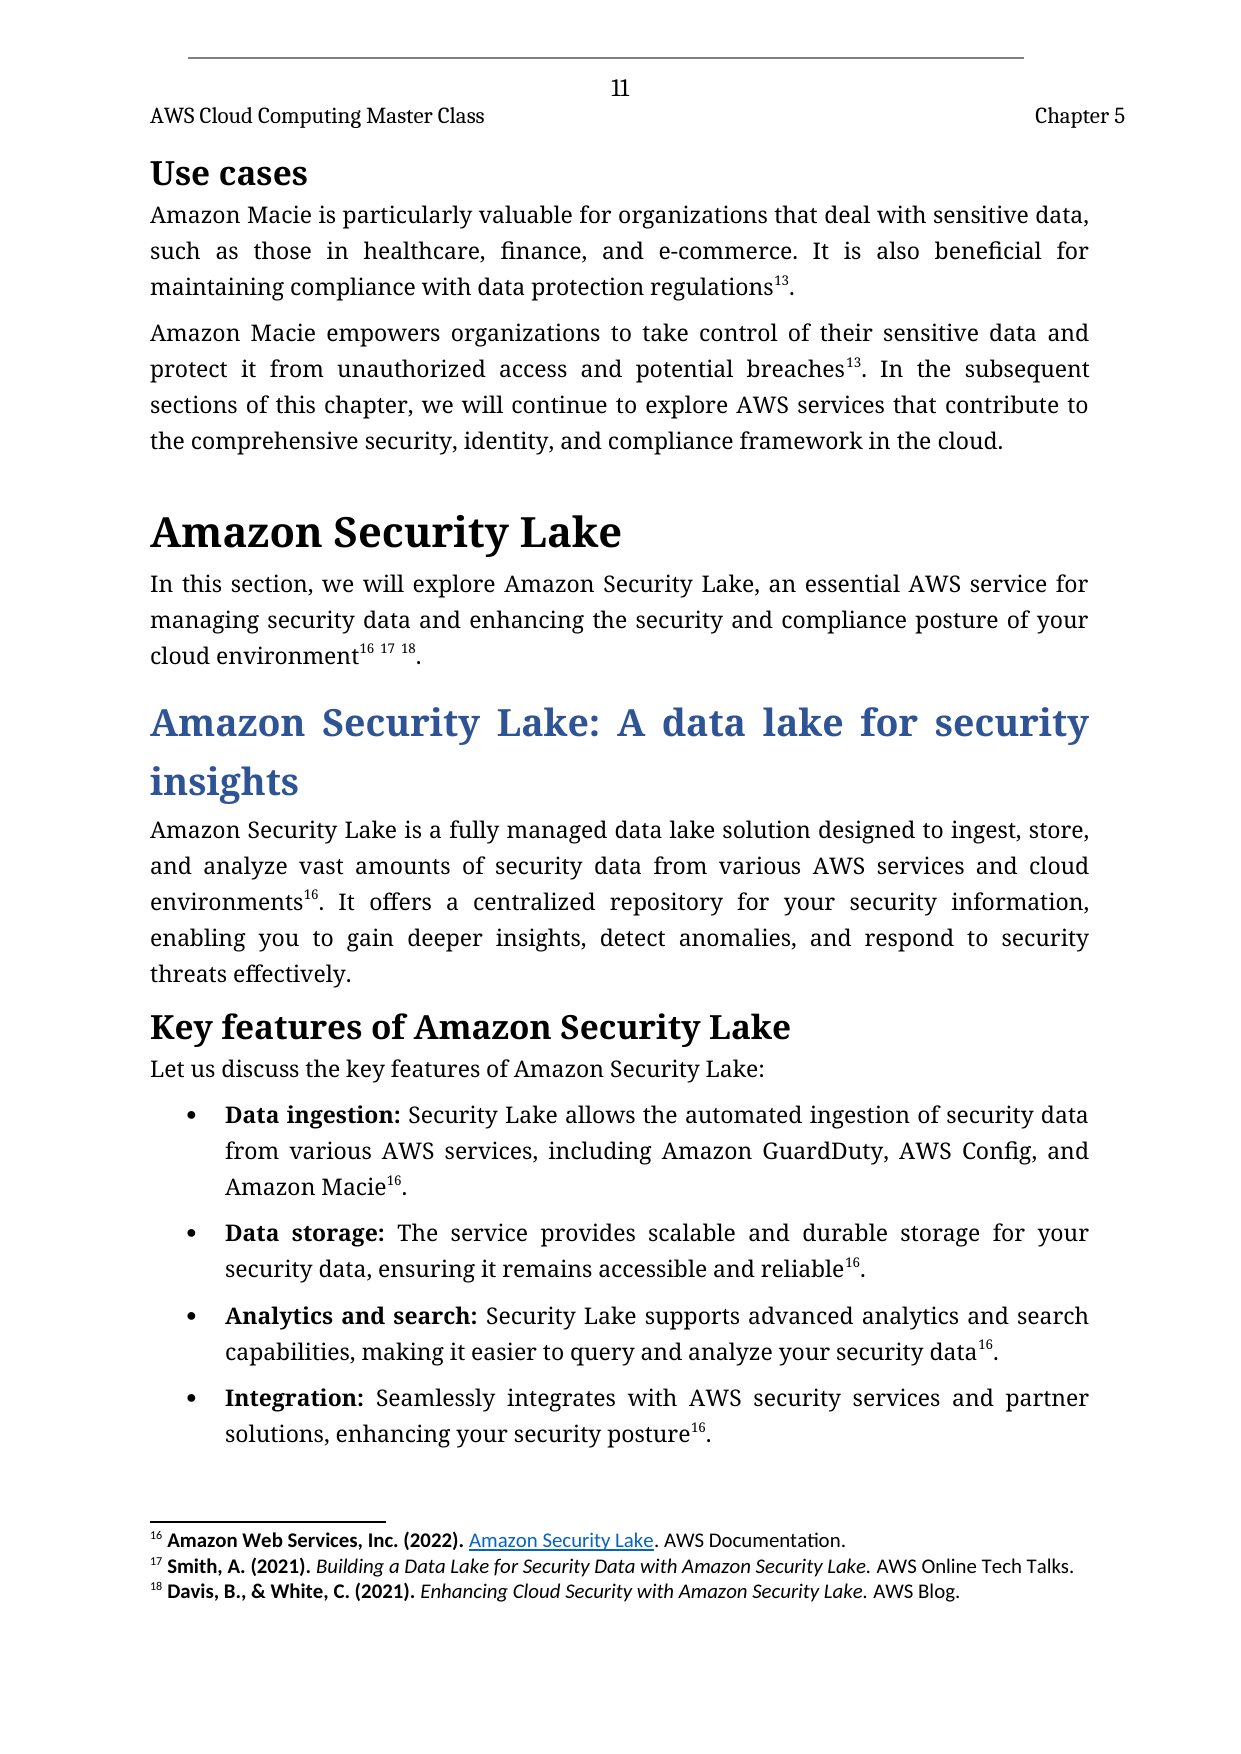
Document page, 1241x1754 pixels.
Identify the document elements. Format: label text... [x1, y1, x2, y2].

subtitle Amazon Security Lake: A data lake for security insights [150, 696, 1090, 806]
text Let us discuss the key features of Amazon Security Lake: [150, 1053, 1090, 1084]
text Amazon Security Lake is a fully managed data lake solution designed to ingest, store, and analyze vast amounts of security data from various AWS services and cloud environments16. It offers a centralized repository for your security information, enabling you to gain deeper insights, detect anomalies, and respond to security threats effectively. [150, 814, 1090, 989]
subtitle Key features of Amazon Security Lake [150, 1004, 1090, 1049]
text Amazon Macie empowers organizations to take control of their sensitive data and protect it from unauthorized access and potential breaches13. In the subsequent sections of this chapter, we will continue to explore AWS services that contribute to the comprehensive security, identity, and compliance framework in the cloud. [150, 317, 1090, 456]
list Integration: Seamlessly integrates with AWS security services and partner solutions, enhancing your security posture16. [187, 1382, 1090, 1449]
subtitle Use cases [150, 150, 1090, 195]
list Analytics and search: Security Lake supports advanced analytics and search capabilities, making it easier to query and analyze your security data16. [187, 1300, 1090, 1367]
subtitle Amazon Security Lake [150, 503, 1090, 559]
text In this section, we will explore Amazon Security Lake, an essential AWS service for managing security data and enhancing the security and compliance posture of your cloud environment . [150, 568, 1090, 671]
text Amazon Macie is particularly valuable for organizations that deal with sensitive data, such as those in healthcare, finance, and e-commerce. It is also beneficial for maintaining compliance with data protection regulations13. [150, 199, 1090, 302]
list Data storage: The service provides scalable and durable storage for your security data, ensuring it remains accessible and reliable16. [187, 1217, 1090, 1284]
list Data ingestion: Security Lake allows the automated ingestion of security data from various AWS services, including Amazon GuardDuty, AWS Config, and Amazon Macie16. [187, 1099, 1090, 1202]
